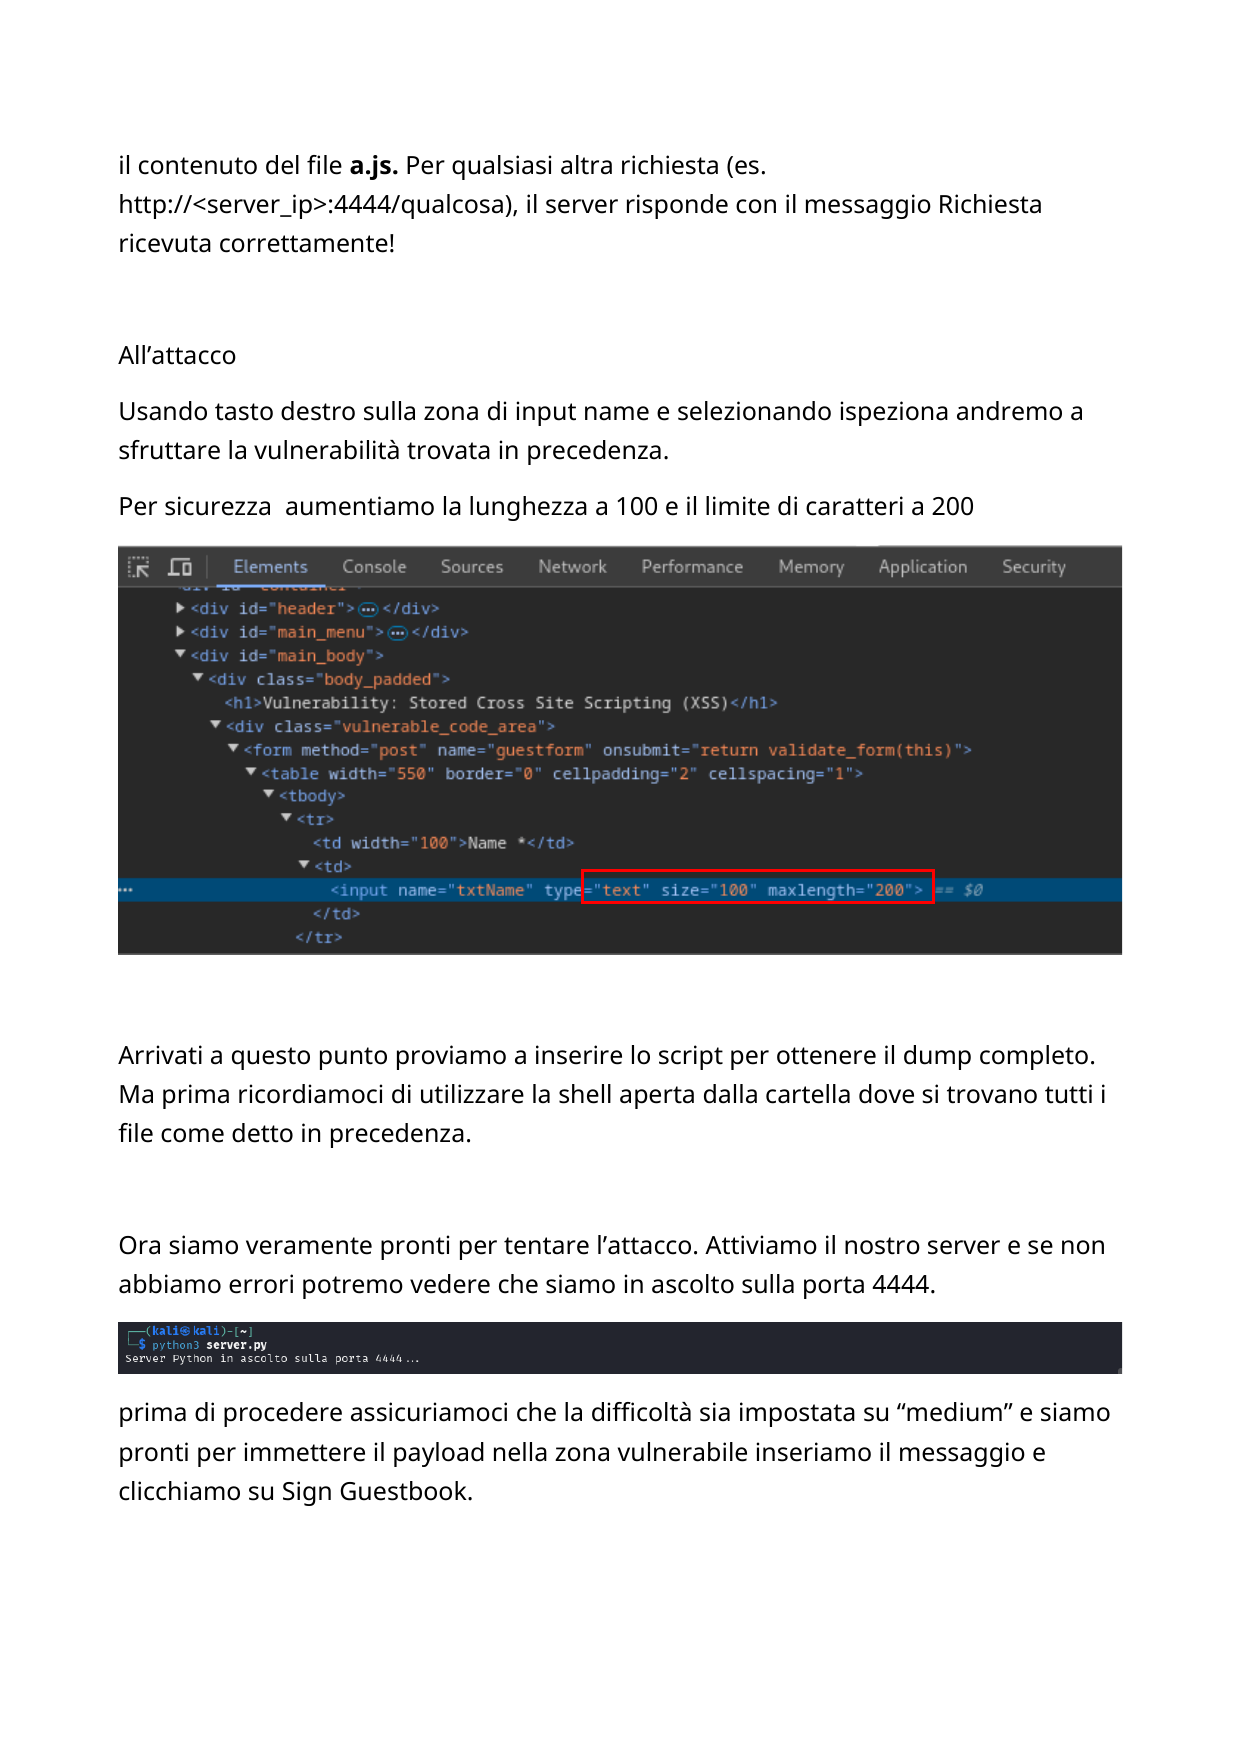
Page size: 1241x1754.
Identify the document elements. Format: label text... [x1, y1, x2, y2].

picture [118, 545, 1123, 955]
text Ora siamo veramente pronti per tentare l’attacco. Attiviamo il nostro server e se non abbiamo errori potremo vedere che siamo in ascolto sulla porta 4444. [118, 1227, 1122, 1301]
text Per sicurezza aumentiamo la lunghezza a 100 e il limite di caratteri a 200 [118, 488, 1122, 522]
text prima di procedere assicuriamoci che la difficoltà sia impostata su “medium” e siamo pronti per immettere il payload nella zona vulnerabile inseriamo il messaggio e clicchiamo su Sign Guestbook. [118, 1395, 1122, 1507]
text Arrivati a questo punto proviamo a inserire lo script per ottenere il dump completo. Ma prima ricordiamoci di utilizzare la shell aperta dalla cartella dove si trovano tutti i file come detto in precedenza. [118, 1037, 1122, 1150]
picture [118, 1322, 1123, 1374]
text Usando tasto destro sulla zona di input name e selezionando ispeziona andremo a sfruttare la vulnerabilità trovata in precedenza. [118, 393, 1122, 467]
text All’attacco [118, 338, 1122, 372]
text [118, 148, 1122, 260]
